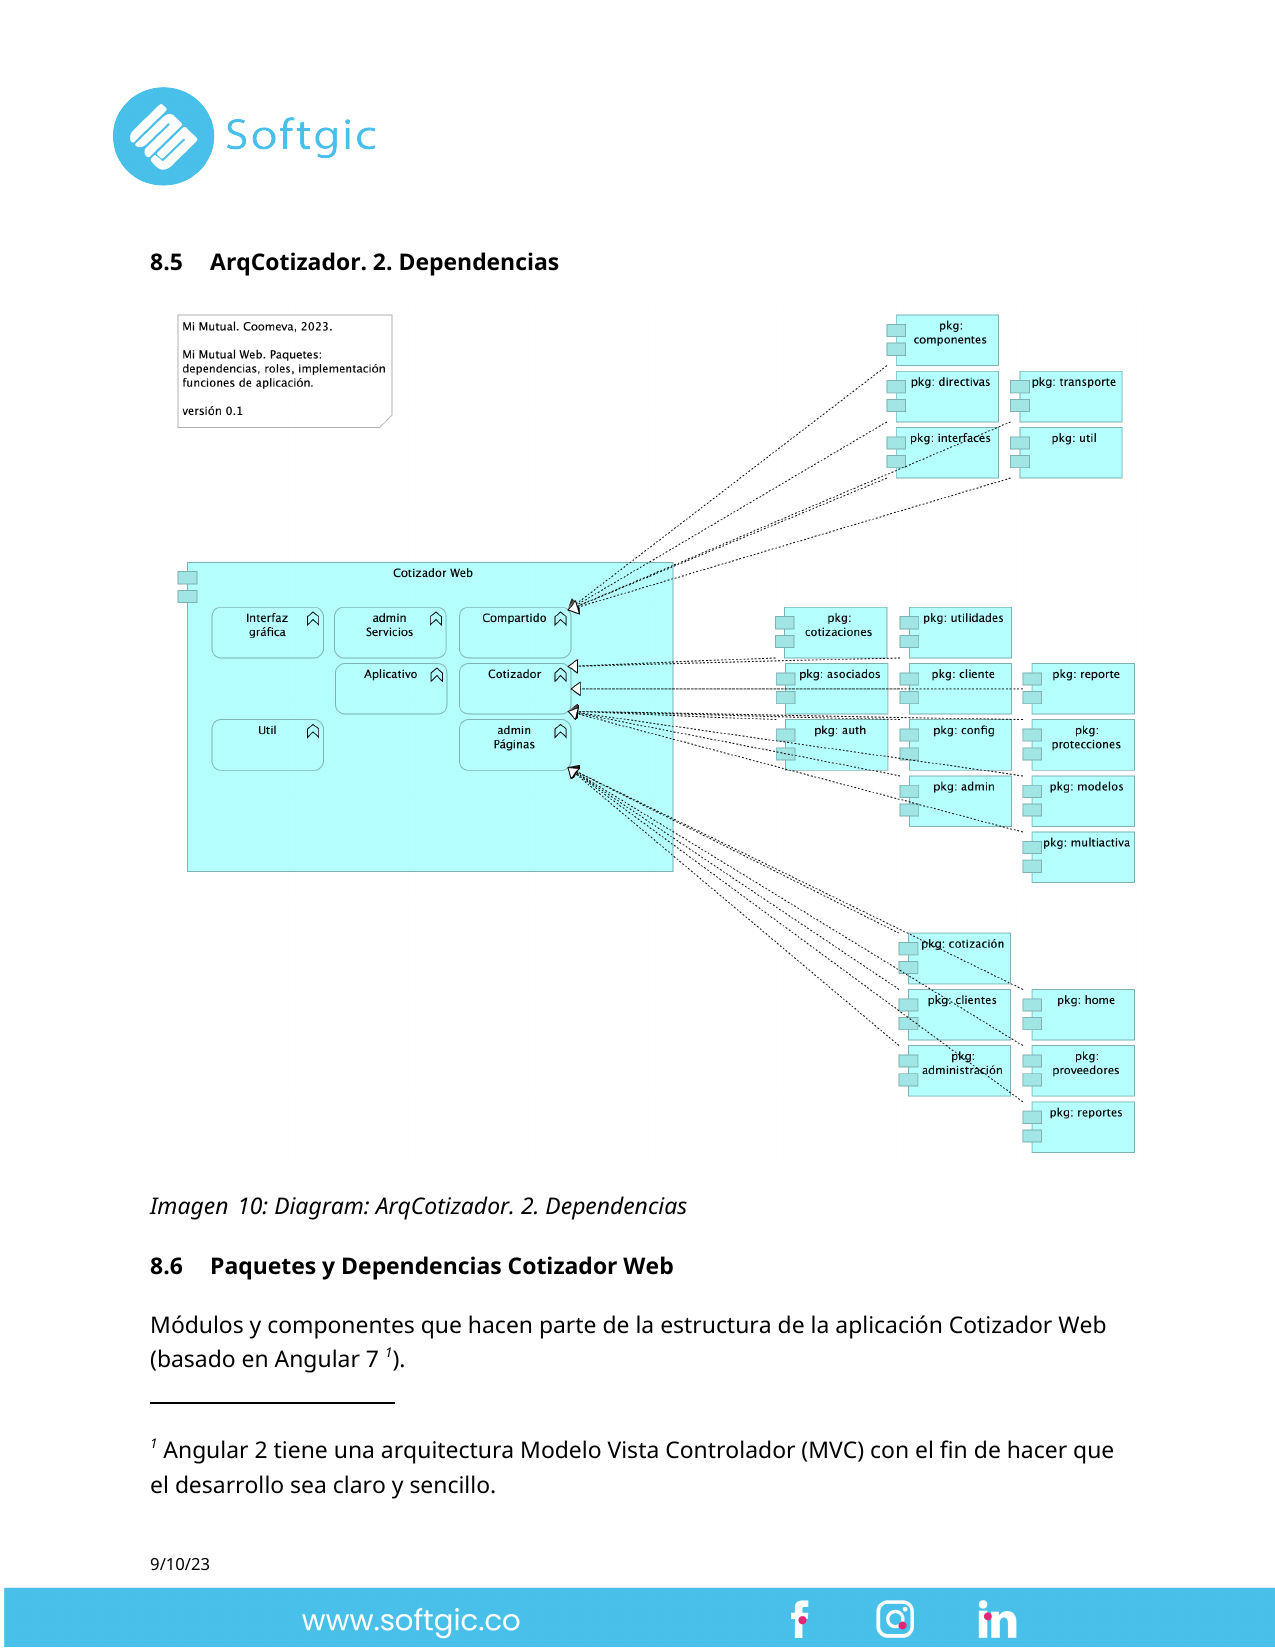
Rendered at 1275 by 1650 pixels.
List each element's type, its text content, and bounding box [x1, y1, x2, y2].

text Módulos y componentes que hacen parte de la estructura de la aplicación Cotizador Web (basado en Angular 7 ). [150, 1309, 1125, 1374]
subtitle Paquetes y Dependencias Cotizador Web [150, 1249, 1125, 1281]
subtitle ArqCotizador. 2. Dependencias [150, 246, 1125, 277]
text Imagen 10: Diagram: ArqCotizador. 2. Dependencias [150, 1190, 1125, 1221]
picture [4, 0, 1275, 1647]
